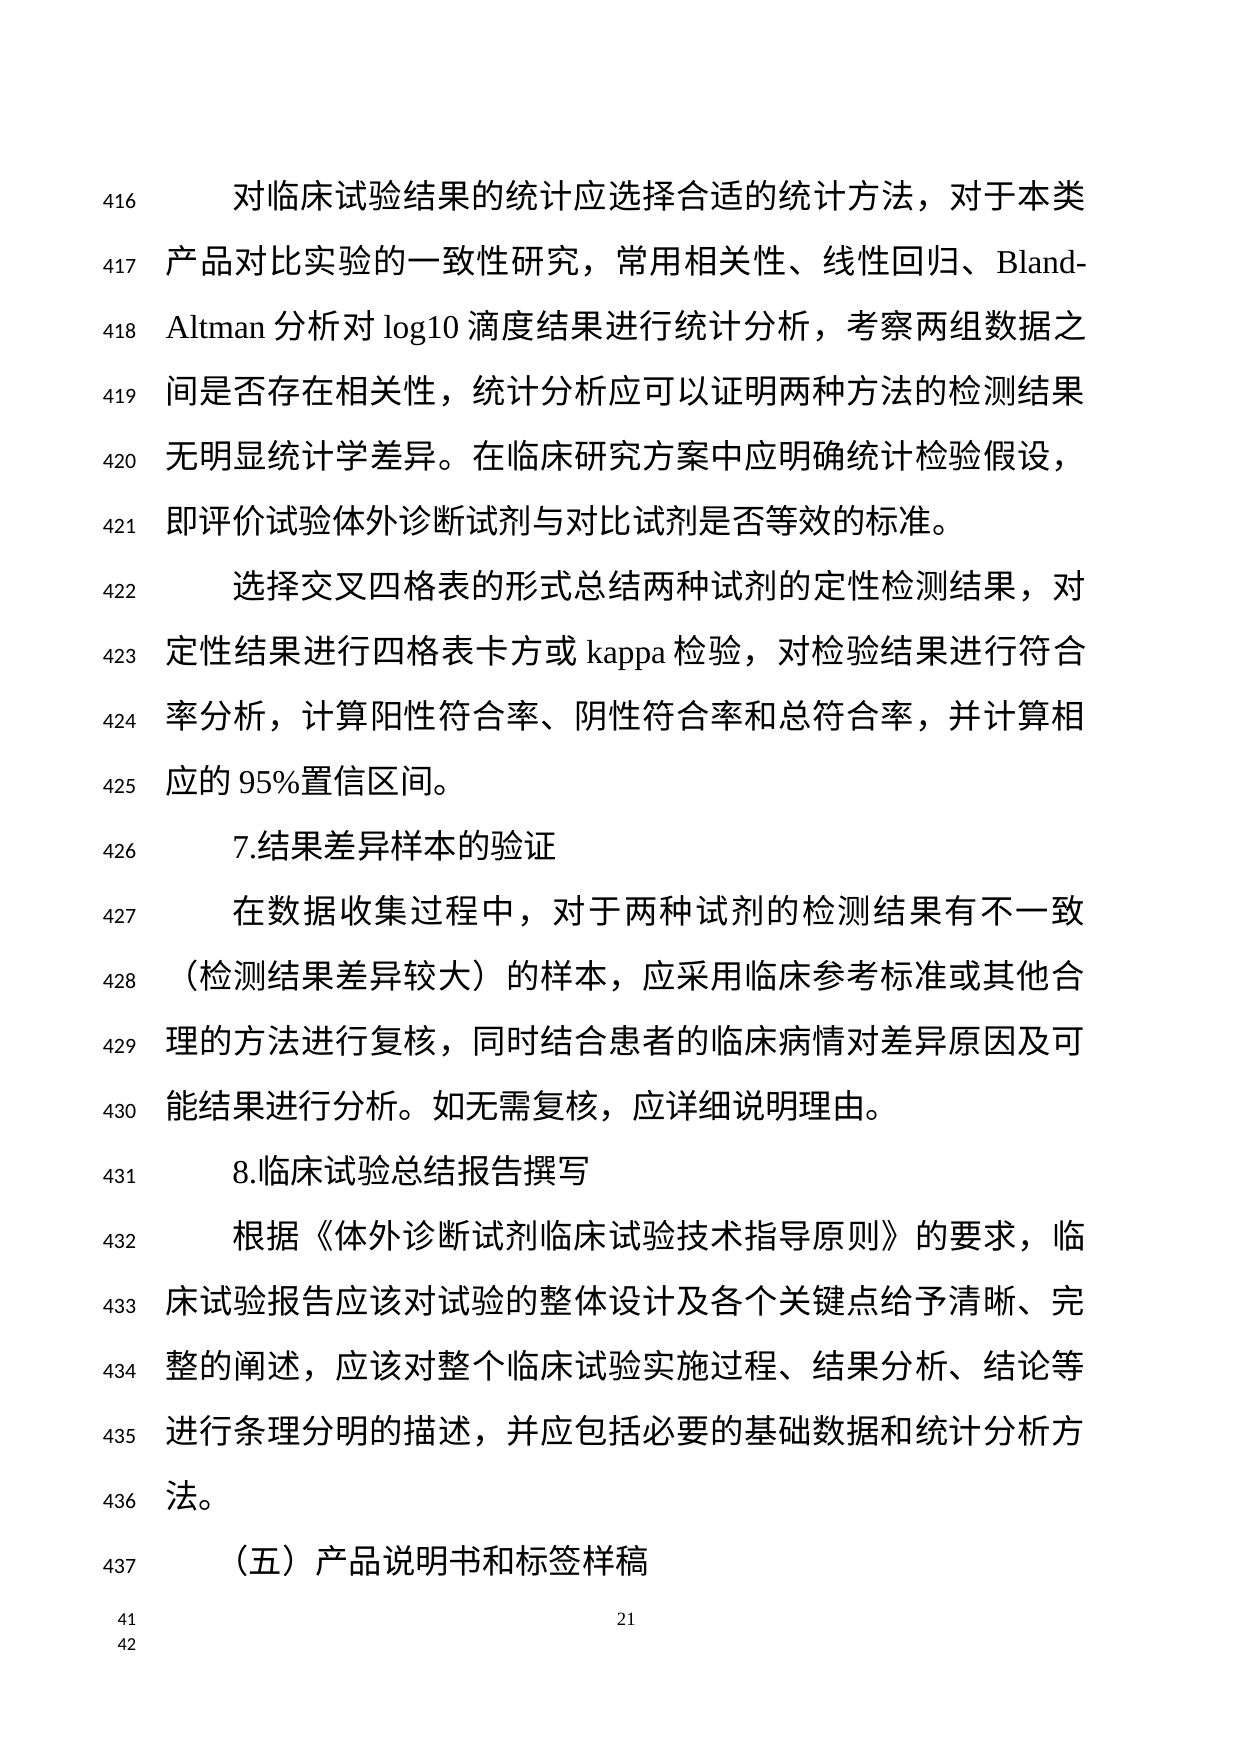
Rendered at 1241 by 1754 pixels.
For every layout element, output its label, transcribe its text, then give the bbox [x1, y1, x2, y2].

text 对临床试验结果的统计应选择合适的统计方法，对于本类产品对比实验的一致性研究，常用相关性、线性回归、Bland-Altman分析对log10滴度结果进行统计分析，考察两组数据之间是否存在相关性，统计分析应可以证明两种方法的检测结果无明显统计学差异。在临床研究方案中应明确统计检验假设，即评价试验体外诊断试剂与对比试剂是否等效的标准。 [165, 162, 1087, 552]
text 选择交叉四格表的形式总结两种试剂的定性检测结果，对定性结果进行四格表卡方或kappa检验，对检验结果进行符合率分析，计算阳性符合率、阴性符合率和总符合率，并计算相应的95%置信区间。 [165, 552, 1087, 812]
text 7.结果差异样本的验证 [165, 812, 1087, 877]
text 在数据收集过程中，对于两种试剂的检测结果有不一致（检测结果差异较大）的样本，应采用临床参考标准或其他合理的方法进行复核，同时结合患者的临床病情对差异原因及可能结果进行分析。如无需复核，应详细说明理由。 [165, 877, 1087, 1137]
text 8.临床试验总结报告撰写 [165, 1137, 1087, 1202]
text 根据《体外诊断试剂临床试验技术指导原则》的要求，临床试验报告应该对试验的整体设计及各个关键点给予清晰、完整的阐述，应该对整个临床试验实施过程、结果分析、结论等进行条理分明的描述，并应包括必要的基础数据和统计分析方法。 [165, 1202, 1087, 1527]
text （五）产品说明书和标签样稿 [165, 1527, 1087, 1592]
